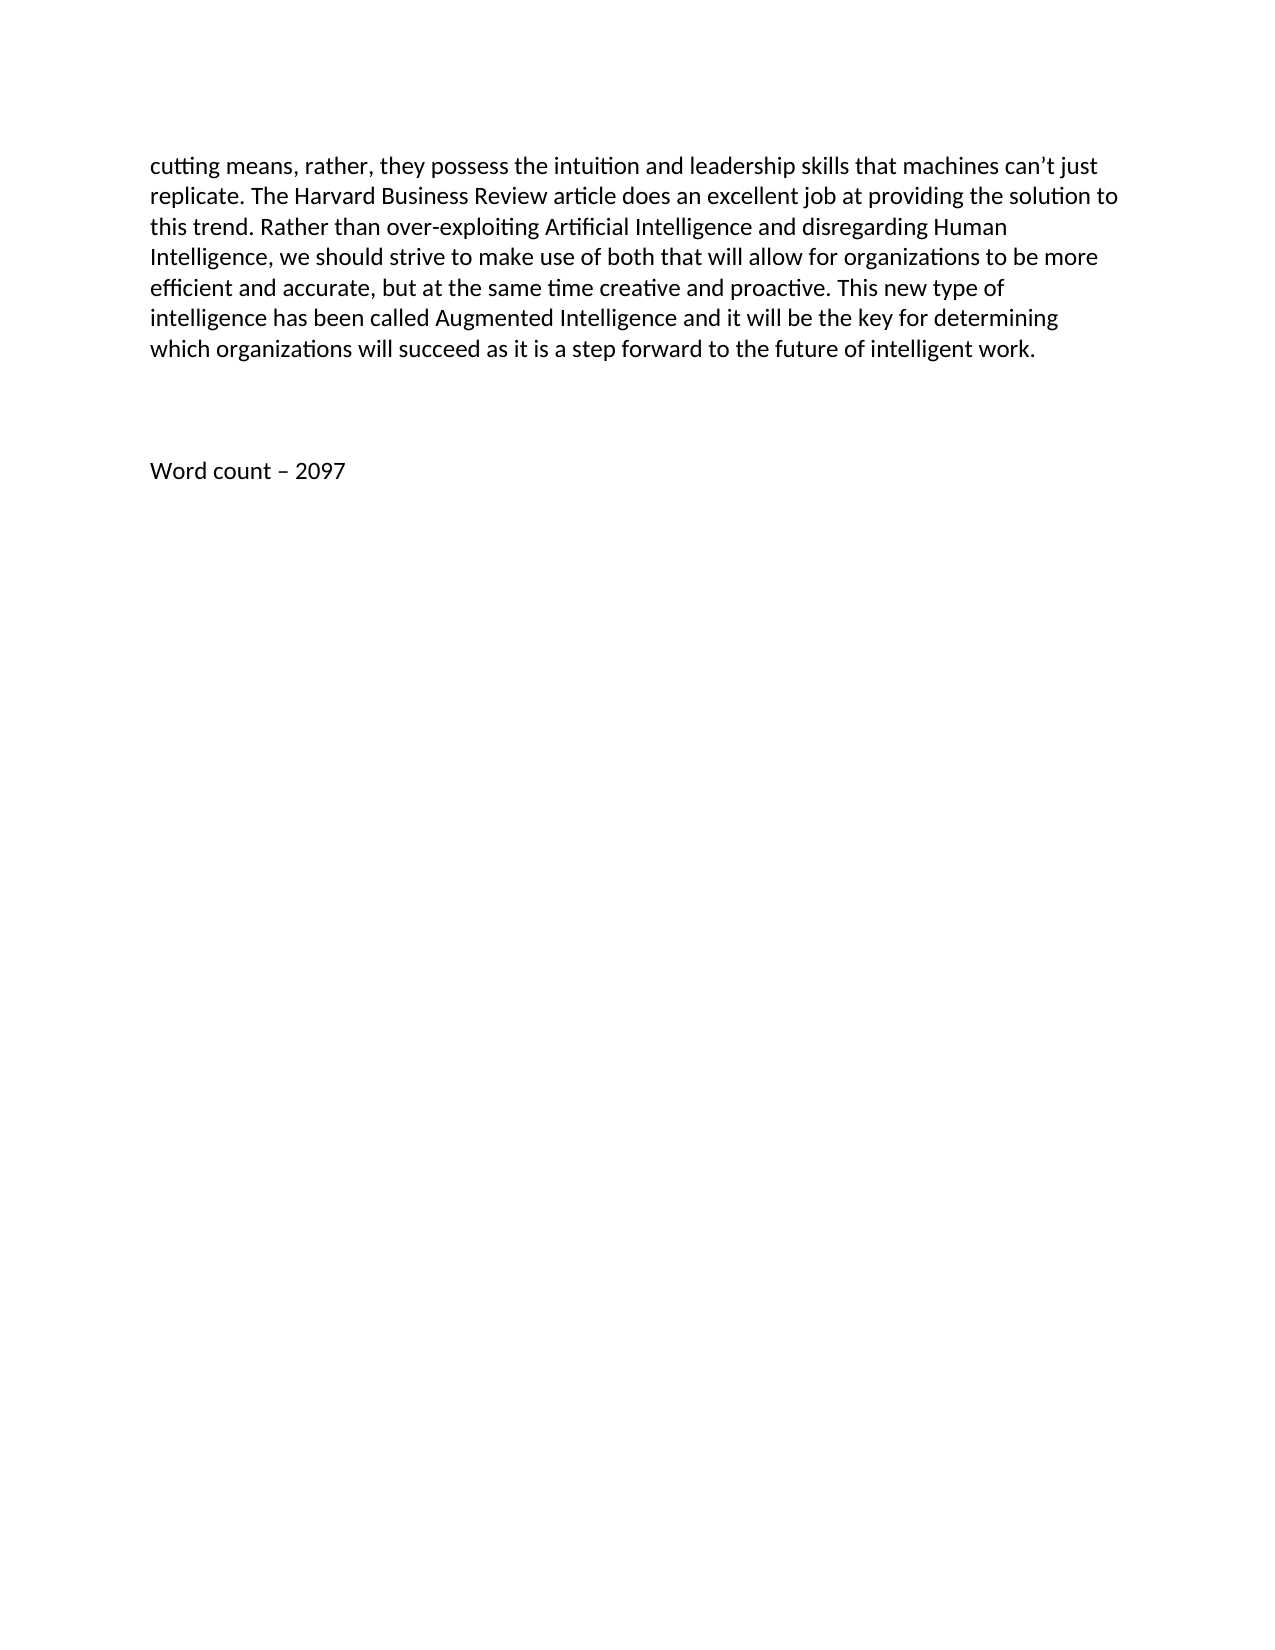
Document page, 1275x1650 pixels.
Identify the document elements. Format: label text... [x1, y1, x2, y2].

text Word count – 2097 [150, 455, 1125, 486]
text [150, 150, 1125, 364]
